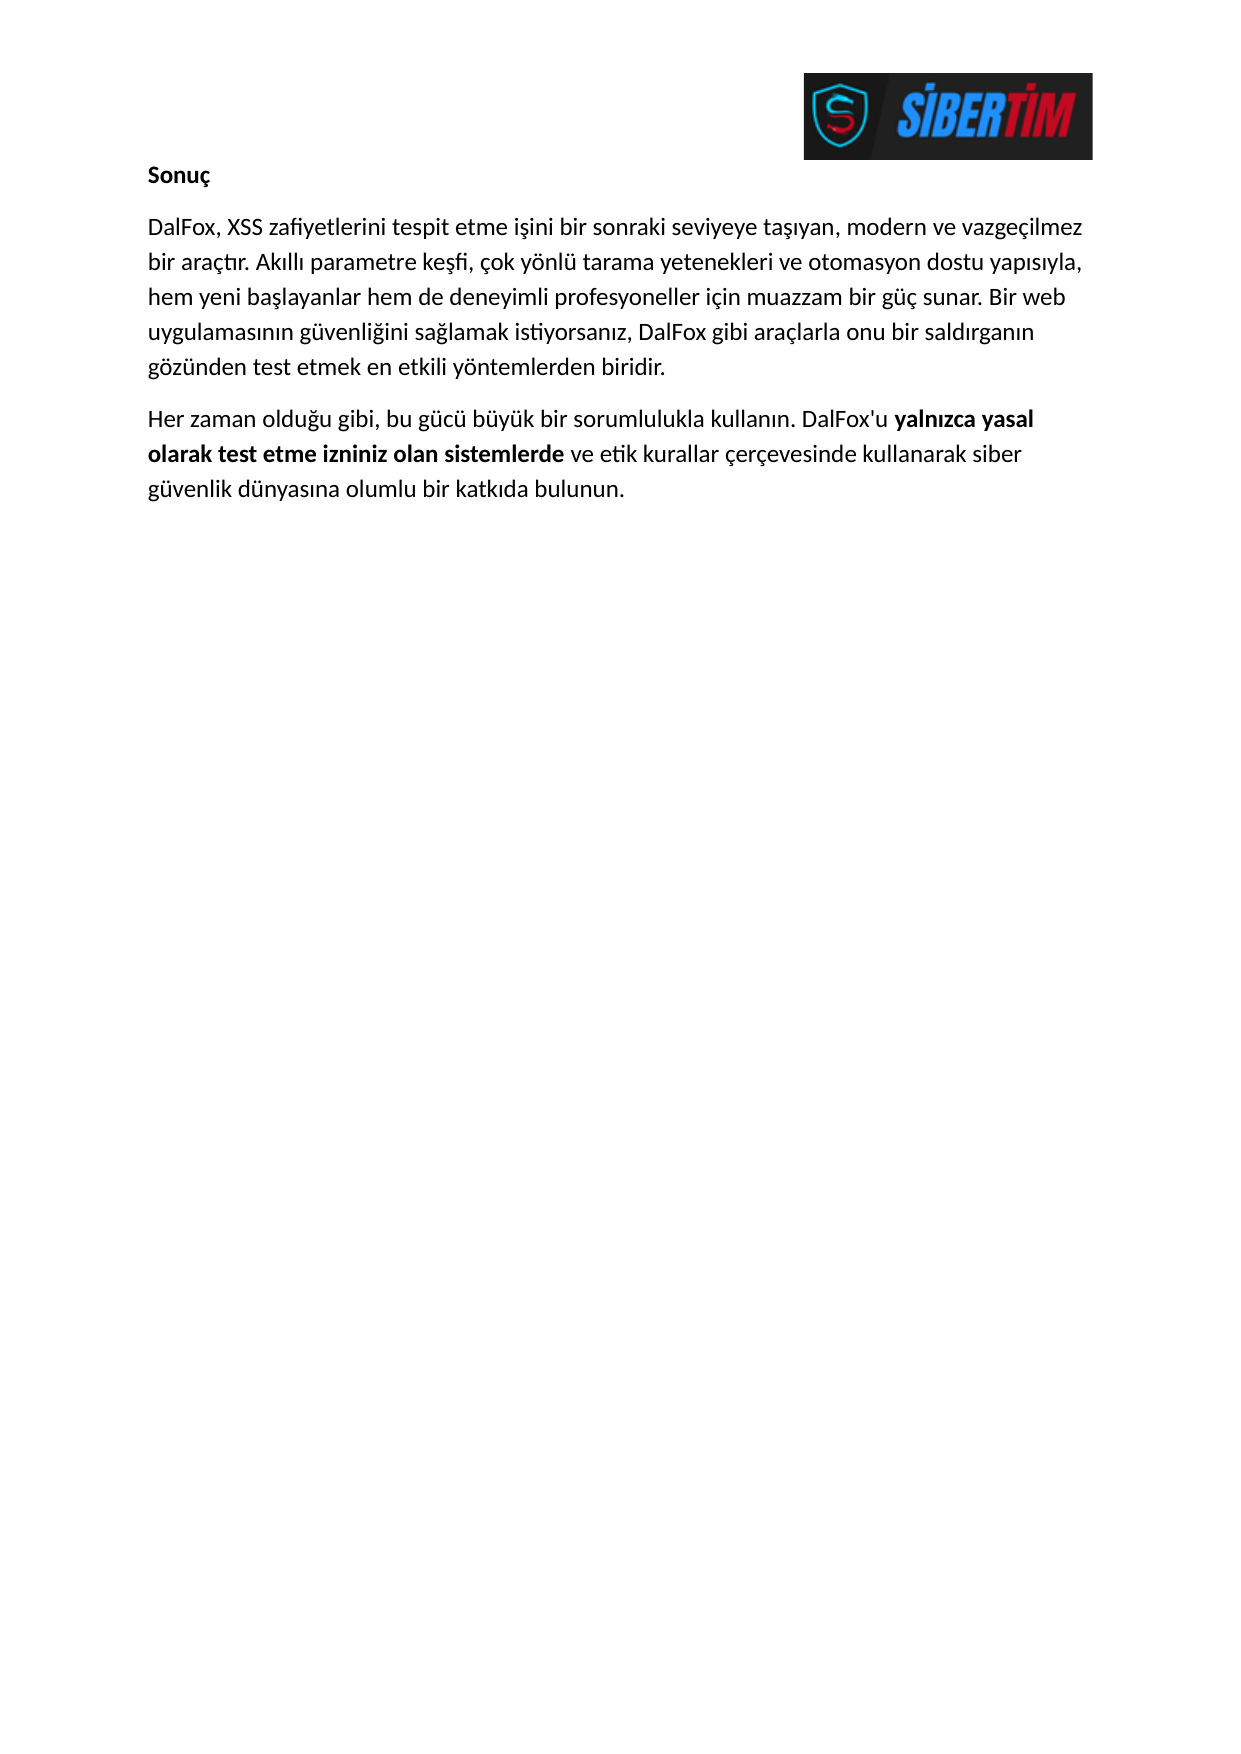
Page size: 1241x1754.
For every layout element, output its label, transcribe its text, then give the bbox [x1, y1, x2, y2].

picture [803, 73, 1093, 160]
text Sonuç [148, 160, 1093, 190]
text DalFox, XSS zafiyetlerini tespit etme işini bir sonraki seviyeye taşıyan, modern ve vazgeçilmez bir araçtır. Akıllı parametre keşfi, çok yönlü tarama yetenekleri ve otomasyon dostu yapısıyla, hem yeni başlayanlar hem de deneyimli profesyoneller için muazzam bir güç sunar. Bir web uygulamasının güvenliğini sağlamak istiyorsanız, DalFox gibi araçlarla onu bir saldırganın gözünden test etmek en etkili yöntemlerden biridir. [148, 211, 1093, 382]
text Her zaman olduğu gibi, bu gücü büyük bir sorumlulukla kullanın. DalFox'u yalnızca yasal olarak test etme izniniz olan sistemlerde ve etik kurallar çerçevesinde kullanarak siber güvenlik dünyasına olumlu bir katkıda bulunun. [148, 403, 1093, 503]
